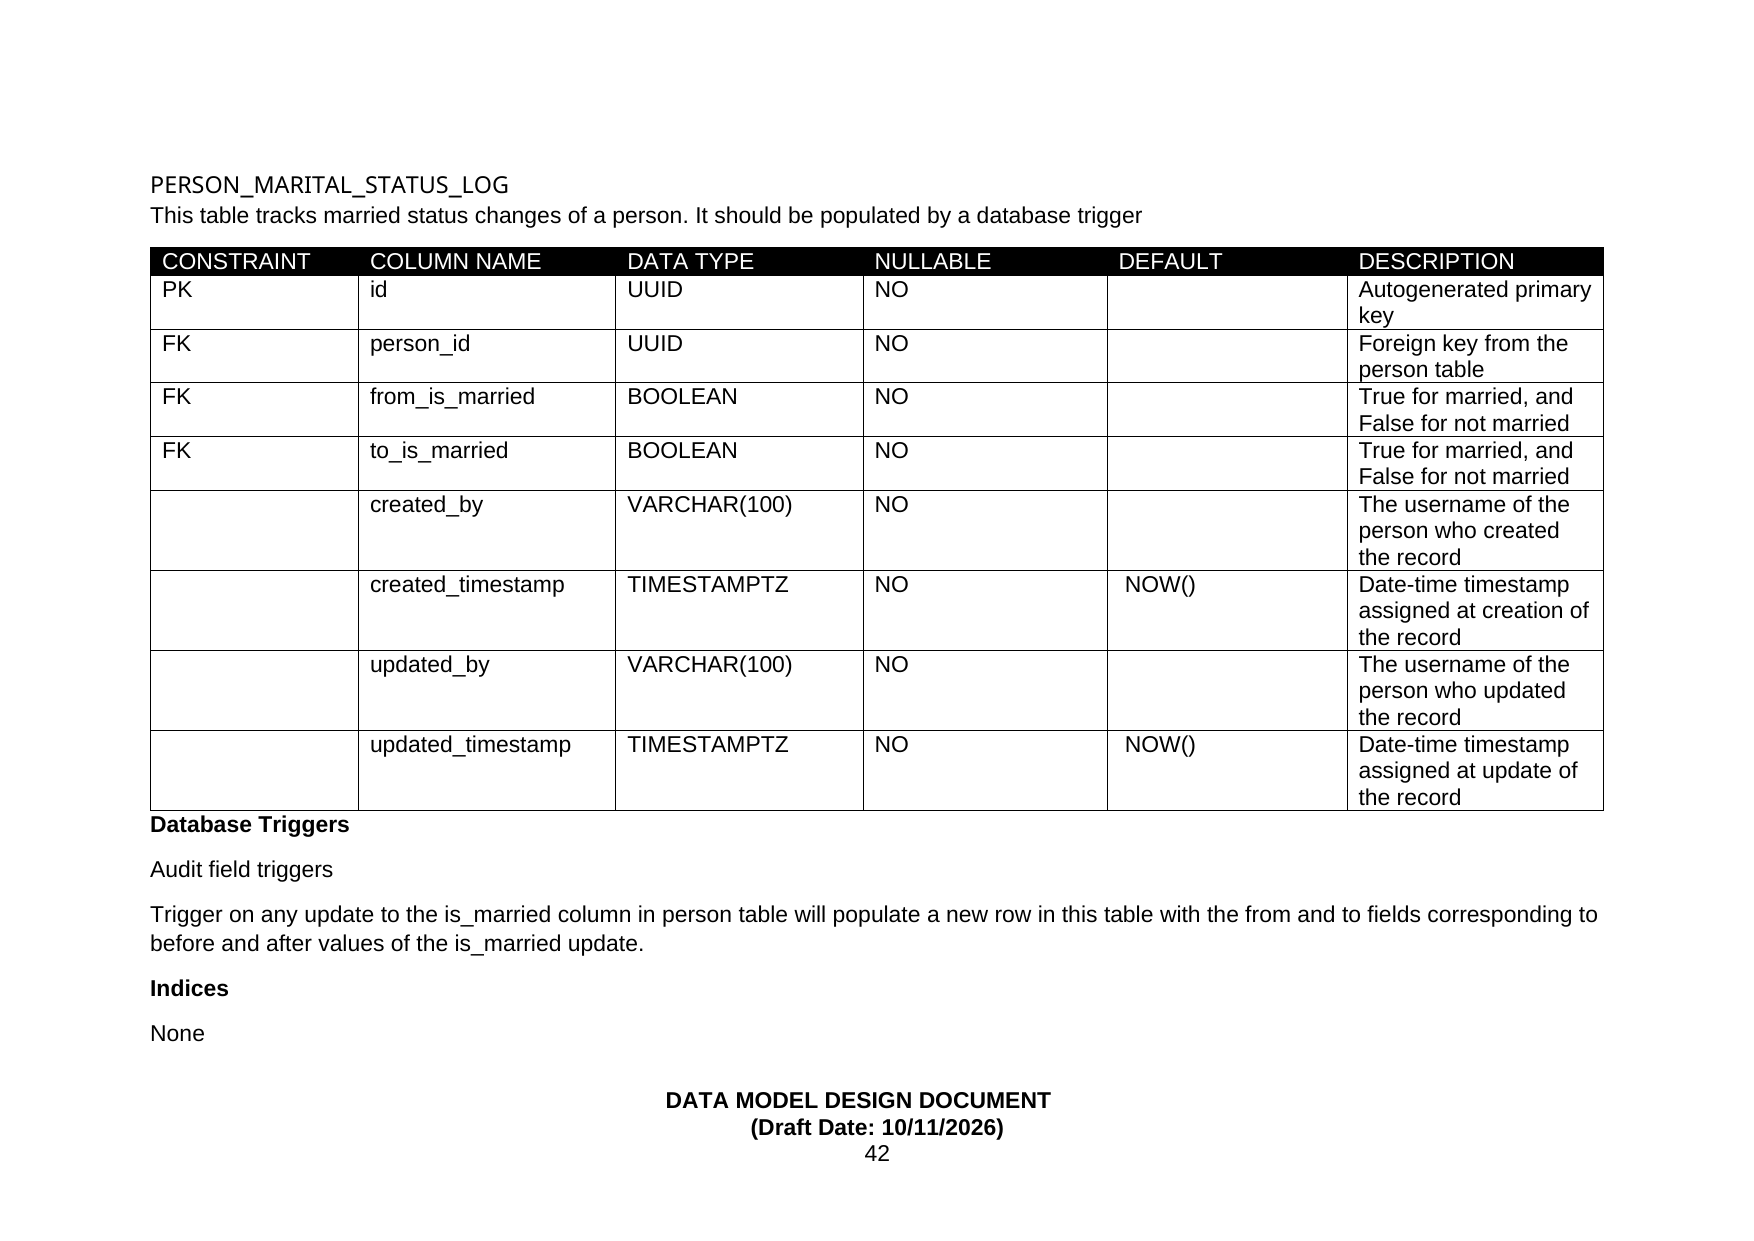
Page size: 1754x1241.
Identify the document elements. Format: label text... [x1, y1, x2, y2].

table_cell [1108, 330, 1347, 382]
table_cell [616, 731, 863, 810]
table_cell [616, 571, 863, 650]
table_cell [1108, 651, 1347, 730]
text Audit field triggers [150, 856, 1604, 883]
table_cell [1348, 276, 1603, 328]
text Trigger on any update to the is_married column in person table will populate a new row in this table with the from and to fields corresponding to before and after values of the is_married update. [150, 901, 1604, 956]
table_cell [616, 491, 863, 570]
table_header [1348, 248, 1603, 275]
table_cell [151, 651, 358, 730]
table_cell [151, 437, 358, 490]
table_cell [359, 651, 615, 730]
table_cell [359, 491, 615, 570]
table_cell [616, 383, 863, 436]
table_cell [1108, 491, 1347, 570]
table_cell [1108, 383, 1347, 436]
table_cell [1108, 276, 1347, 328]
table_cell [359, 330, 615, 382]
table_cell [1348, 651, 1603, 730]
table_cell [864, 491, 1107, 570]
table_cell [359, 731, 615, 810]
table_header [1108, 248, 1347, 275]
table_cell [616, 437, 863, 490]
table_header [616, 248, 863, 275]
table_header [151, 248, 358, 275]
text This table tracks married status changes of a person. It should be populated by a database trigger [150, 202, 1604, 228]
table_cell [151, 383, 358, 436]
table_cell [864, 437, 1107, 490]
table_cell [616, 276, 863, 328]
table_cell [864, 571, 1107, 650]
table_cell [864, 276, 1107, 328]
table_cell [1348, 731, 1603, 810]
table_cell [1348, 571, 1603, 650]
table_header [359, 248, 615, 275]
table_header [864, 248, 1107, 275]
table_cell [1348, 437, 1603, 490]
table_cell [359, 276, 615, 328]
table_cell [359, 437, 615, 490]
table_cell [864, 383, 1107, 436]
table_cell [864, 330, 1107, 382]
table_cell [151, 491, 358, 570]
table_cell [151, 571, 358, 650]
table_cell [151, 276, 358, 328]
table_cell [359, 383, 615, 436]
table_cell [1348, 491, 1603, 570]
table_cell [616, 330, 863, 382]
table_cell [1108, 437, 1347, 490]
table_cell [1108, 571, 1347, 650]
text None [150, 1020, 1604, 1046]
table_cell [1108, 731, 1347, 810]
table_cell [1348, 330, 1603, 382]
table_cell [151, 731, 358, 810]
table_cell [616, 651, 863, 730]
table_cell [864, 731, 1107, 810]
subtitle person_marital_status_log [150, 162, 1604, 202]
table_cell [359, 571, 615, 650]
text Indices [150, 975, 1604, 1001]
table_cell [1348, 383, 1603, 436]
text Database Triggers [150, 811, 1604, 837]
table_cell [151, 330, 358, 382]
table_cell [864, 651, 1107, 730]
